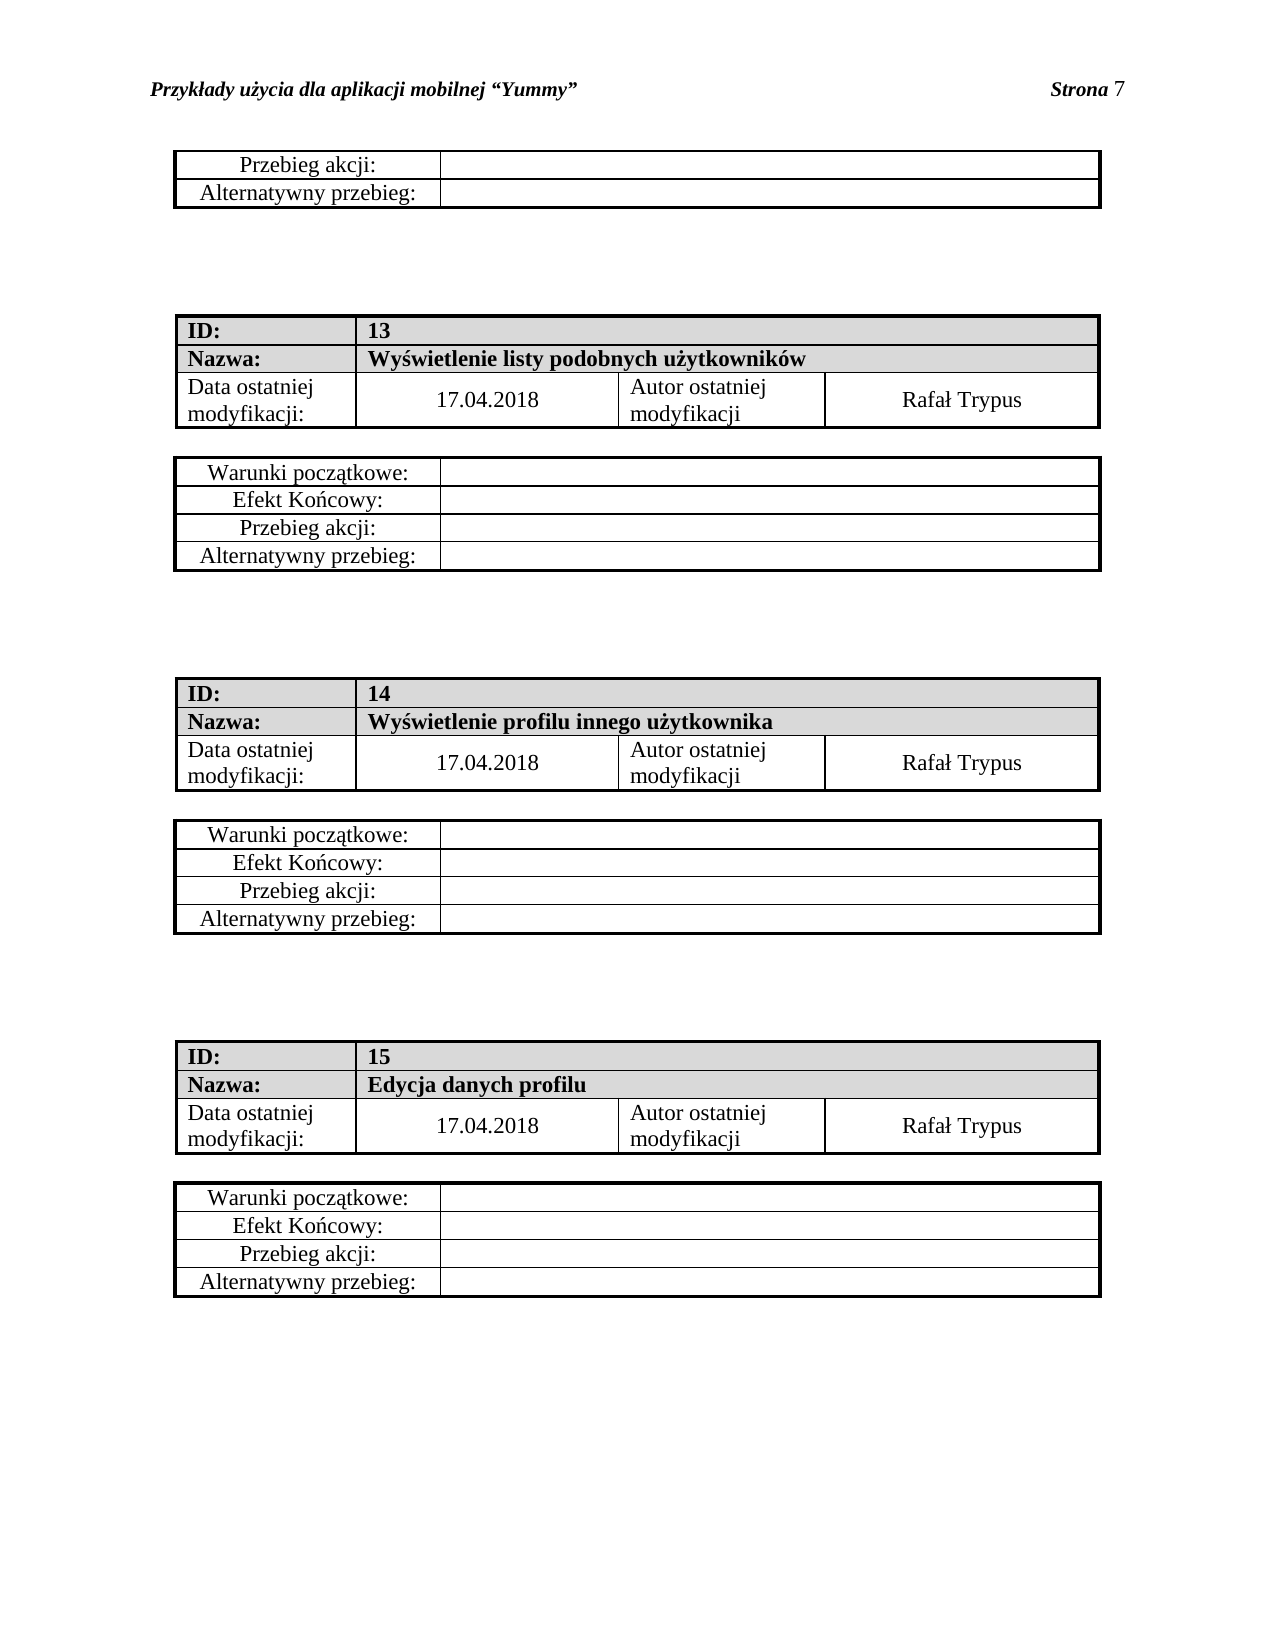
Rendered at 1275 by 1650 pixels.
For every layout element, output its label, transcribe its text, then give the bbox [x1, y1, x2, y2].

table_cell [441, 152, 1098, 178]
table_cell Autor ostatniej modyfikacji [619, 736, 824, 789]
table_cell Data ostatniej modyfikacji: [178, 1099, 355, 1152]
table_header [441, 459, 1098, 485]
table_cell Alternatywny przebieg: [177, 180, 440, 206]
table_cell Alternatywny przebieg: [177, 542, 440, 569]
table_cell [441, 905, 1098, 932]
table_cell Alternatywny przebieg: [177, 905, 440, 932]
table_cell Nazwa: [178, 708, 355, 735]
table_cell Efekt Końcowy: [177, 1212, 440, 1239]
table_header [441, 822, 1098, 848]
table_header Warunki początkowe: [177, 1185, 440, 1211]
table_cell Przebieg akcji: [177, 152, 440, 178]
table_cell Wyświetlenie listy podobnych użytkowników [357, 346, 1097, 372]
table_cell [441, 1240, 1098, 1267]
table_header ID: [178, 680, 355, 707]
table_cell Autor ostatniej modyfikacji [619, 1099, 824, 1152]
table_cell [441, 877, 1098, 904]
table_cell [441, 1212, 1098, 1239]
table_cell Rafał Trypus [826, 1099, 1097, 1152]
table_cell Autor ostatniej modyfikacji [619, 373, 824, 426]
table_cell Nazwa: [178, 346, 355, 372]
table_header Warunki początkowe: [177, 459, 440, 485]
table_cell Alternatywny przebieg: [177, 1268, 440, 1294]
table_cell [441, 542, 1098, 569]
table_header [441, 1185, 1098, 1211]
table_header ID: [178, 318, 355, 344]
table_cell Data ostatniej modyfikacji: [178, 736, 355, 789]
table_cell 17.04.2018 [357, 736, 618, 789]
table_cell Rafał Trypus [826, 736, 1097, 789]
table_cell Przebieg akcji: [177, 515, 440, 541]
table_cell Przebieg akcji: [177, 1240, 440, 1267]
table_cell [441, 180, 1098, 206]
table_cell [441, 515, 1098, 541]
table_header Warunki początkowe: [177, 822, 440, 848]
table_cell Nazwa: [178, 1071, 355, 1098]
table_cell Rafał Trypus [826, 373, 1097, 426]
table_cell [441, 1268, 1098, 1294]
table_cell 17.04.2018 [357, 373, 618, 426]
table_header 15 [357, 1043, 1097, 1070]
table_cell Edycja danych profilu [357, 1071, 1097, 1098]
table_cell Efekt Końcowy: [177, 850, 440, 876]
table_header ID: [178, 1043, 355, 1070]
table_cell [441, 487, 1098, 513]
table_header 14 [357, 680, 1097, 707]
table_cell 17.04.2018 [357, 1099, 618, 1152]
table_cell [441, 850, 1098, 876]
table_cell Efekt Końcowy: [177, 487, 440, 513]
table_header 13 [357, 318, 1097, 344]
table_cell Przebieg akcji: [177, 877, 440, 904]
table_cell Data ostatniej modyfikacji: [178, 373, 355, 426]
table_cell Wyświetlenie profilu innego użytkownika [357, 708, 1097, 735]
